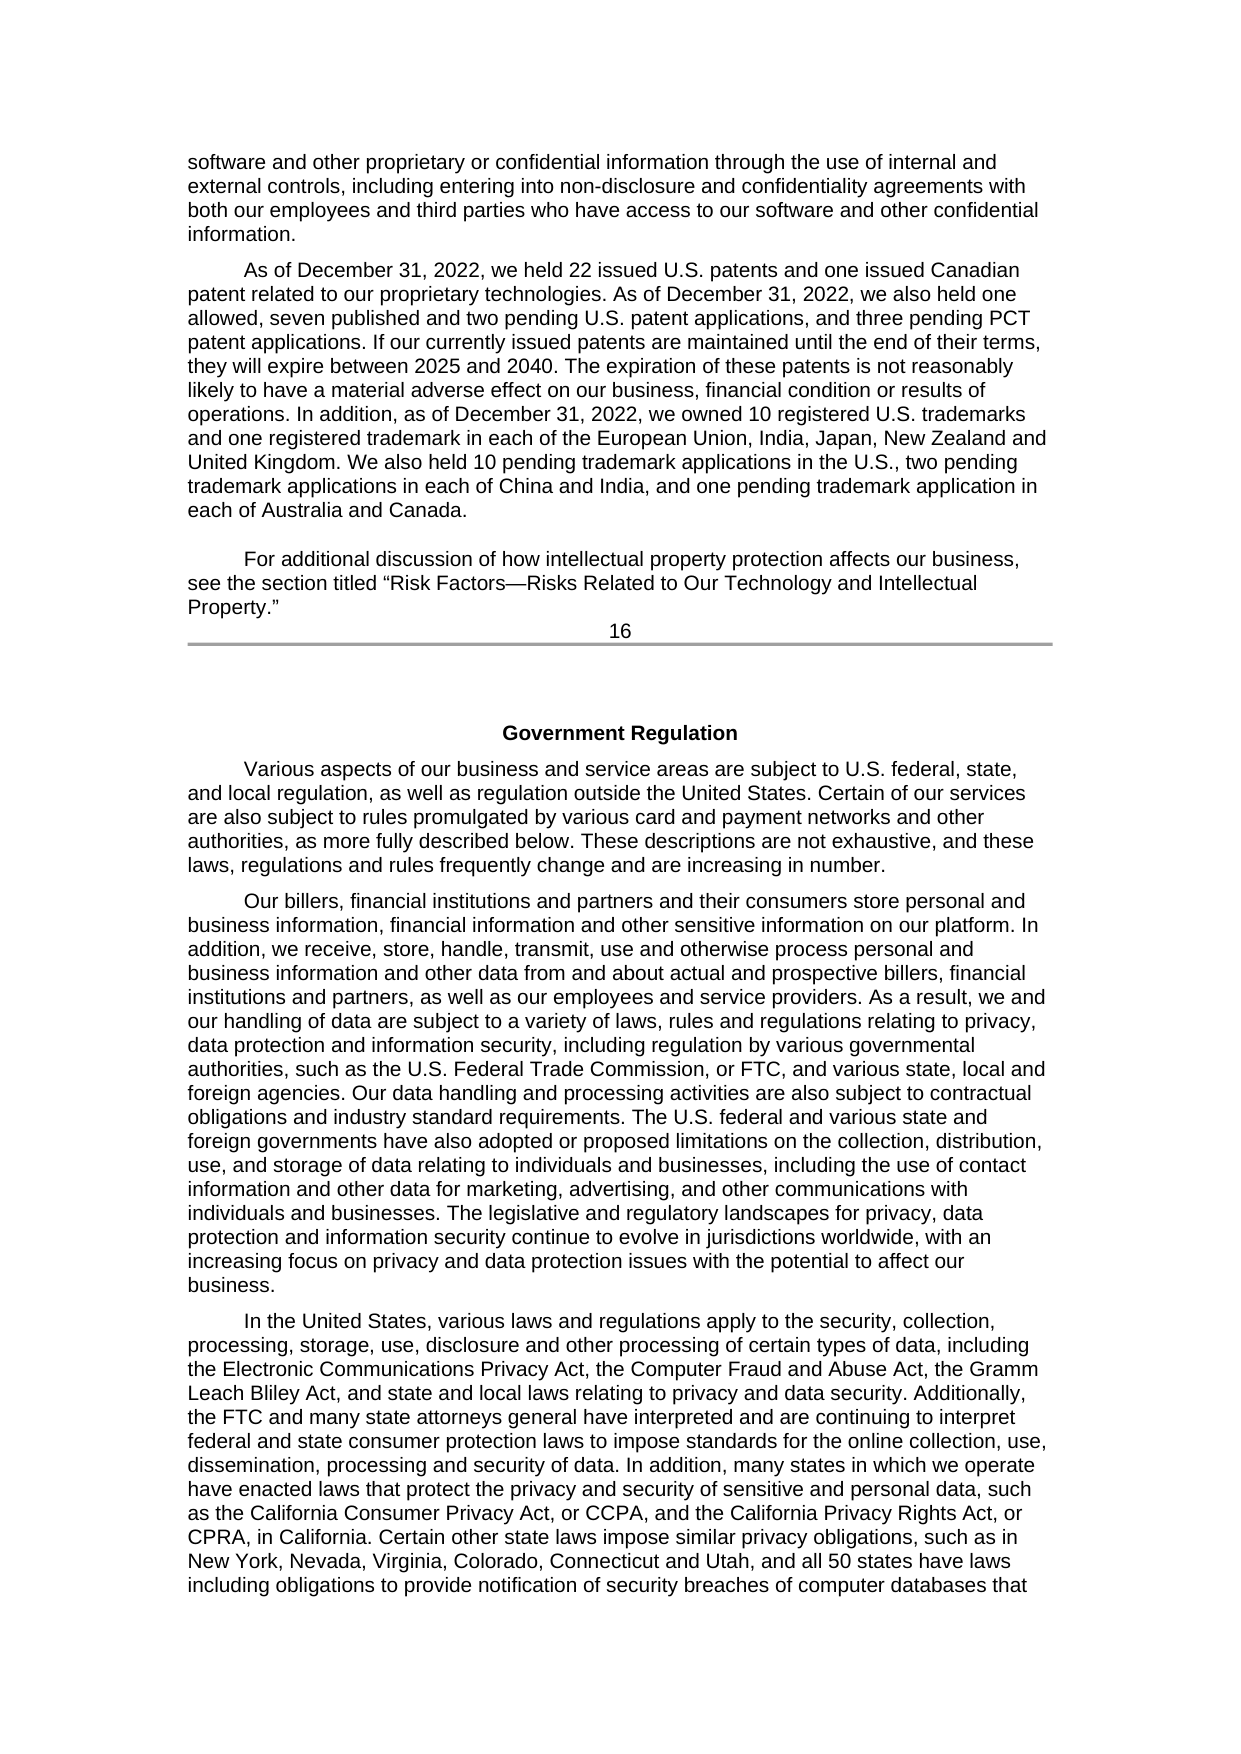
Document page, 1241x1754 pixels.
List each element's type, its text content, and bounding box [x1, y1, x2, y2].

text For additional discussion of how intellectual property protection affects our business, see the section titled “Risk Factors—Risks Related to Our Technology and Intellectual Property.” [187, 547, 1053, 619]
text 16 [187, 619, 1053, 642]
text Our billers, financial institutions and partners and their consumers store personal and business information, financial information and other sensitive information on our platform. In addition, we receive, store, handle, transmit, use and otherwise process personal and business information and other data from and about actual and prospective billers, financial institutions and partners, as well as our employees and service providers. As a result, we and our handling of data are subject to a variety of laws, rules and regulations relating to privacy, data protection and information security, including regulation by various governmental authorities, such as the U.S. Federal Trade Commission, or FTC, and various state, local and foreign agencies. Our data handling and processing activities are also subject to contractual obligations and industry standard requirements. The U.S. federal and various state and foreign governments have also adopted or proposed limitations on the collection, distribution, use, and storage of data relating to individuals and businesses, including the use of contact information and other data for marketing, advertising, and other communications with individuals and businesses. The legislative and regulatory landscapes for privacy, data protection and information security continue to evolve in jurisdictions worldwide, with an increasing focus on privacy and data protection issues with the potential to affect our business. [187, 889, 1053, 1297]
text Various aspects of our business and service areas are subject to U.S. federal, state, and local regulation, as well as regulation outside the United States. Certain of our services are also subject to rules promulgated by various card and payment networks and other authorities, as more fully described below. These descriptions are not exhaustive, and these laws, regulations and rules frequently change and are increasing in number. [187, 757, 1053, 877]
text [187, 1309, 1053, 1597]
text Government Regulation [187, 721, 1053, 744]
text As of December 31, 2022, we held 22 issued U.S. patents and one issued Canadian patent related to our proprietary technologies. As of December 31, 2022, we also held one allowed, seven published and two pending U.S. patent applications, and three pending PCT patent applications. If our currently issued patents are maintained until the end of their terms, they will expire between 2025 and 2040. The expiration of these patents is not reasonably likely to have a material adverse effect on our business, financial condition or results of operations. In addition, as of December 31, 2022, we owned 10 registered U.S. trademarks and one registered trademark in each of the European Union, India, Japan, New Zealand and United Kingdom. We also held 10 pending trademark applications in the U.S., two pending trademark applications in each of China and India, and one pending trademark application in each of Australia and Canada. [187, 258, 1053, 522]
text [187, 150, 1053, 246]
